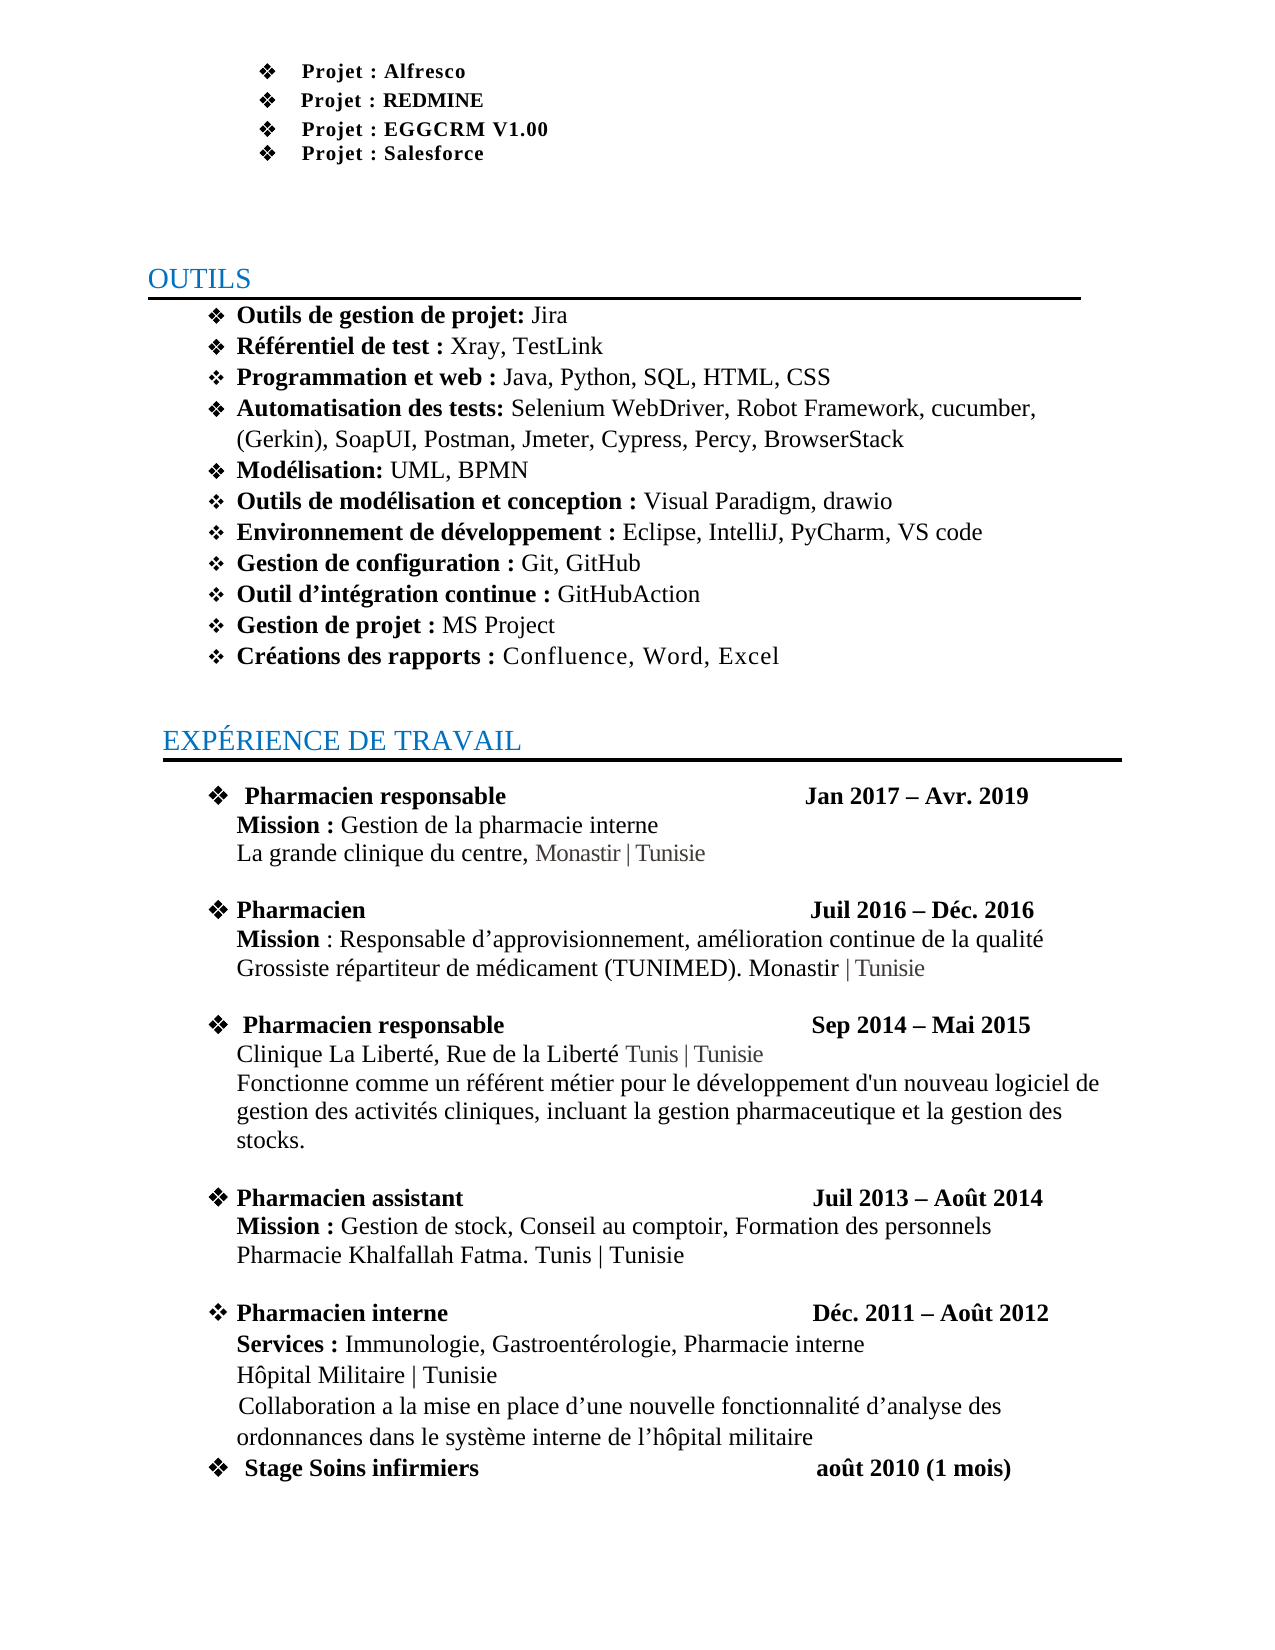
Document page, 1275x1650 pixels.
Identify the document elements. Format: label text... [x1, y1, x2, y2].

list Pharmacien Juil 2016 – Déc. 2016 [207, 895, 1080, 924]
list Automatisation des tests: Selenium WebDriver, Robot Framework, cucumber, (Gerkin), SoapUI, Postman, Jmeter, Cypress, Percy, BrowserStack [207, 393, 1080, 453]
list Projet : EGGCRM V1.00 [258, 117, 1081, 141]
list Projet : Alfresco [258, 59, 1081, 83]
list Gestion de configuration : Git, GitHub [207, 548, 1080, 577]
list Mission : Gestion de stock, Conseil au comptoir, Formation des personnels [207, 1211, 1080, 1240]
list Pharmacie Khalfallah Fatma. Tunis | Tunisie [207, 1240, 1080, 1269]
list Environnement de développement : Eclipse, IntelliJ, PyCharm, VS code [207, 517, 1080, 546]
list Gestion de projet : MS Project [207, 610, 1080, 639]
text Grossiste répartiteur de médicament (TUNIMED). Monastir | Tunisie [163, 953, 1122, 981]
list Hôpital Militaire | Tunisie [207, 1360, 1080, 1388]
list Projet : Salesforce [258, 141, 1081, 165]
list Programmation et web : Java, Python, SQL, HTML, CSS [207, 362, 1080, 391]
list Pharmacien responsable Sep 2014 – Mai 2015 [207, 1010, 1080, 1039]
list Outil d’intégration continue : GitHubAction [207, 579, 1080, 608]
list OUTILS [148, 261, 1081, 297]
list Pharmacien assistant Juil 2013 – Août 2014 [207, 1183, 1080, 1211]
list Stage Soins infirmiers août 2010 (1 mois) [207, 1453, 1080, 1482]
list Pharmacien interne Déc. 2011 – Août 2012 [207, 1298, 1080, 1326]
list Mission : Gestion de la pharmacie interne [207, 810, 1080, 838]
subtitle Pharmacien responsable Jan 2017 – Avr. 2019 [207, 781, 1122, 810]
list Modélisation: UML, BPMN [207, 455, 1080, 484]
subtitle La grande clinique du centre, Monastir | Tunisie [163, 838, 1122, 867]
list Référentiel de test : Xray, TestLink [207, 331, 1080, 360]
list Services : Immunologie, Gastroentérologie, Pharmacie interne [207, 1329, 1080, 1357]
list Collaboration a la mise en place d’une nouvelle fonctionnalité d’analyse des ordonnances dans le système interne de l’hôpital militaire [207, 1391, 1080, 1451]
text EXPÉRIENCE DE TRAVAIL [162, 723, 1122, 762]
subtitle Clinique La Liberté, Rue de la Liberté Tunis | Tunisie Fonctionne comme un référent métier pour le développement d'un nouveau logiciel de gestion des activités cliniques, incluant la gestion pharmaceutique et la gestion des stocks. [236, 1039, 1122, 1154]
list Outils de modélisation et conception : Visual Paradigm, drawio [207, 486, 1080, 515]
list Mission : Responsable d’approvisionnement, amélioration continue de la qualité [207, 924, 1080, 953]
list Outils de gestion de projet: Jira [207, 300, 1080, 329]
list Projet : REDMINE [258, 88, 1081, 112]
list Créations des rapports : Confluence, Word, Excel [207, 641, 1080, 670]
